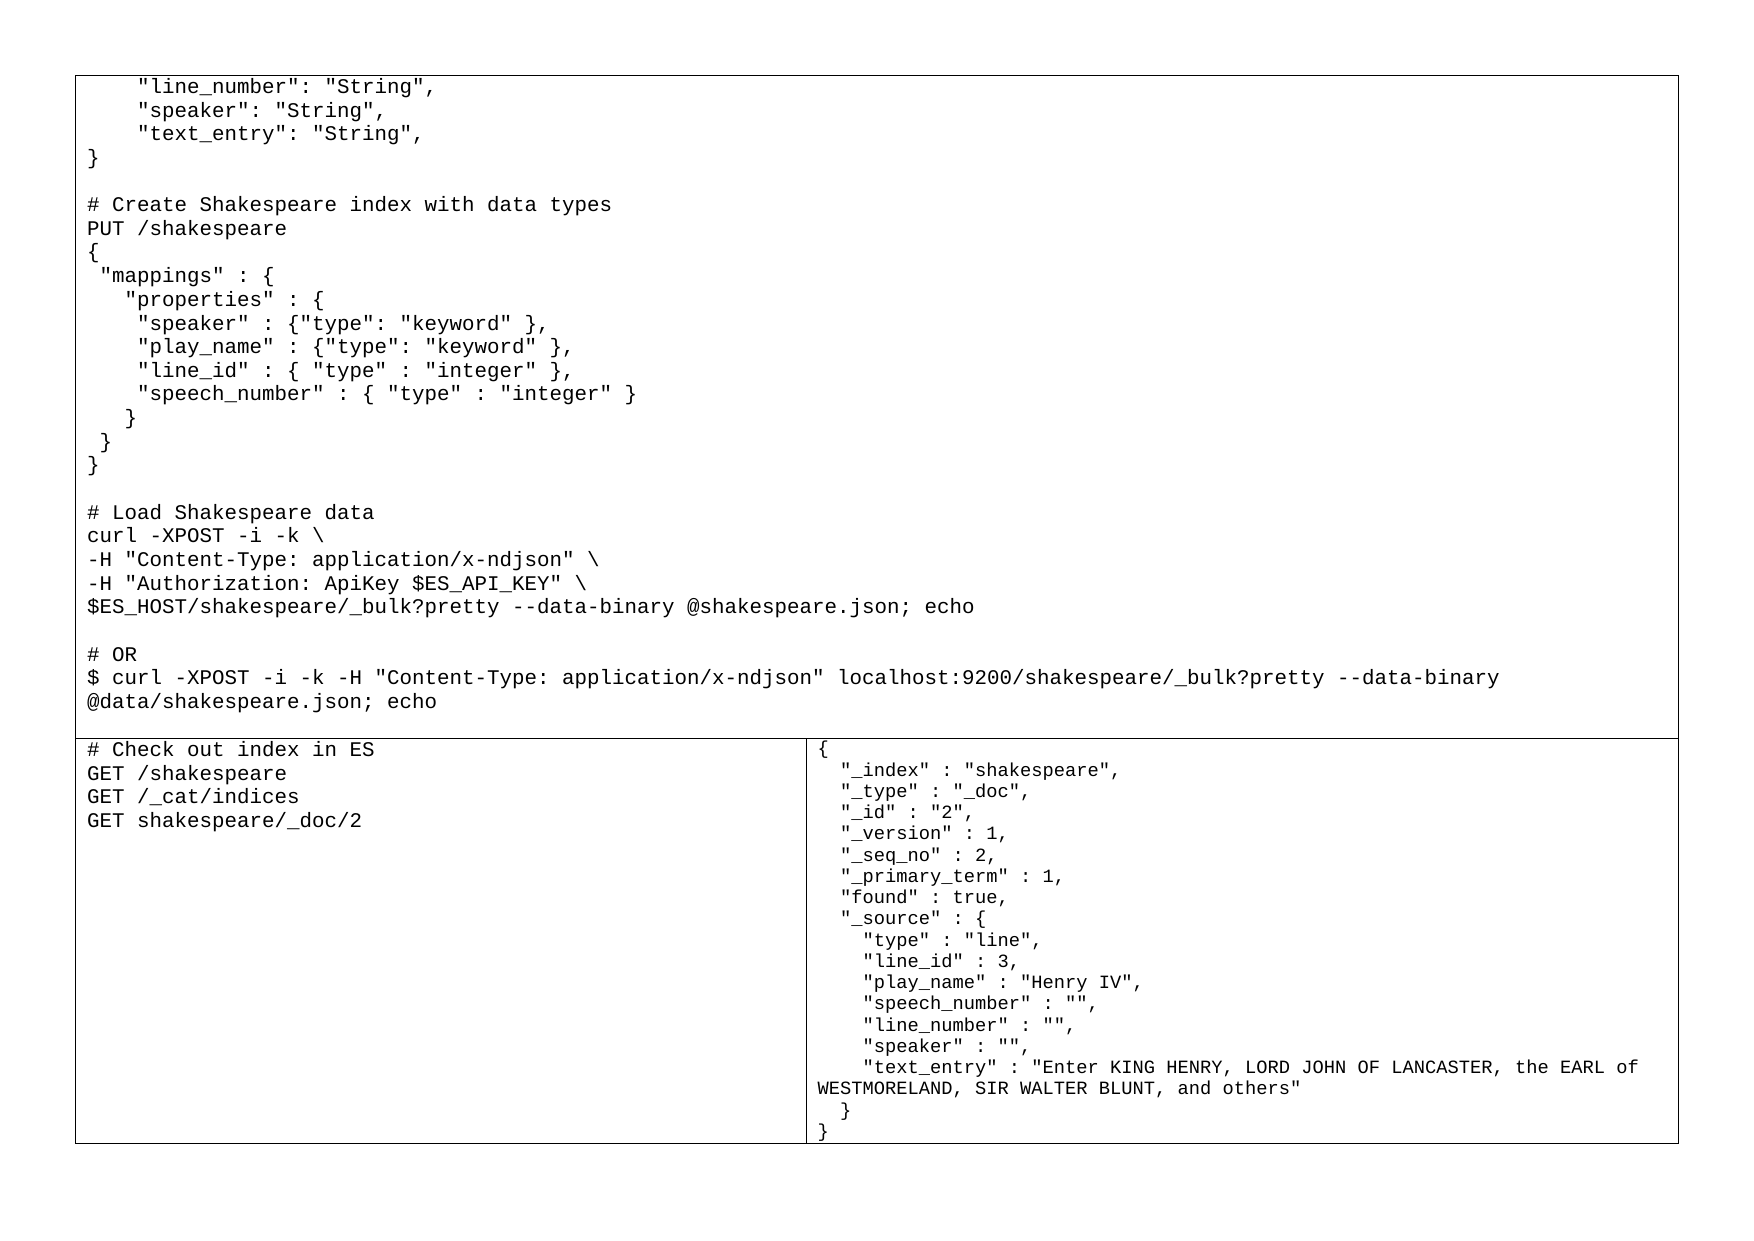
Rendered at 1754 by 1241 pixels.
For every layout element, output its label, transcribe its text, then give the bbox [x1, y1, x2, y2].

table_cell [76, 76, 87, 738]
table_cell { "_index" : "shakespeare", "_type" : "_doc", "_id" : "2", "_version" : 1, "_seq_no" : 2, "_primary_term" : 1, "found" : true, "_source" : { "type" : "line", "line_id" : 3, "play_name" : "Henry IV", "speech_number" : "", "line_number" : "", "speaker" : "", "text_entry" : "Enter KING HENRY, LORD JOHN OF LANCASTER, the EARL of WESTMORELAND, SIR WALTER BLUNT, and others" } } [807, 739, 1678, 1143]
table_cell # Check out index in ES GET /shakespeare GET /_cat/indices GET shakespeare/_doc/2 [76, 739, 806, 1143]
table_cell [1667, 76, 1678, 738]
